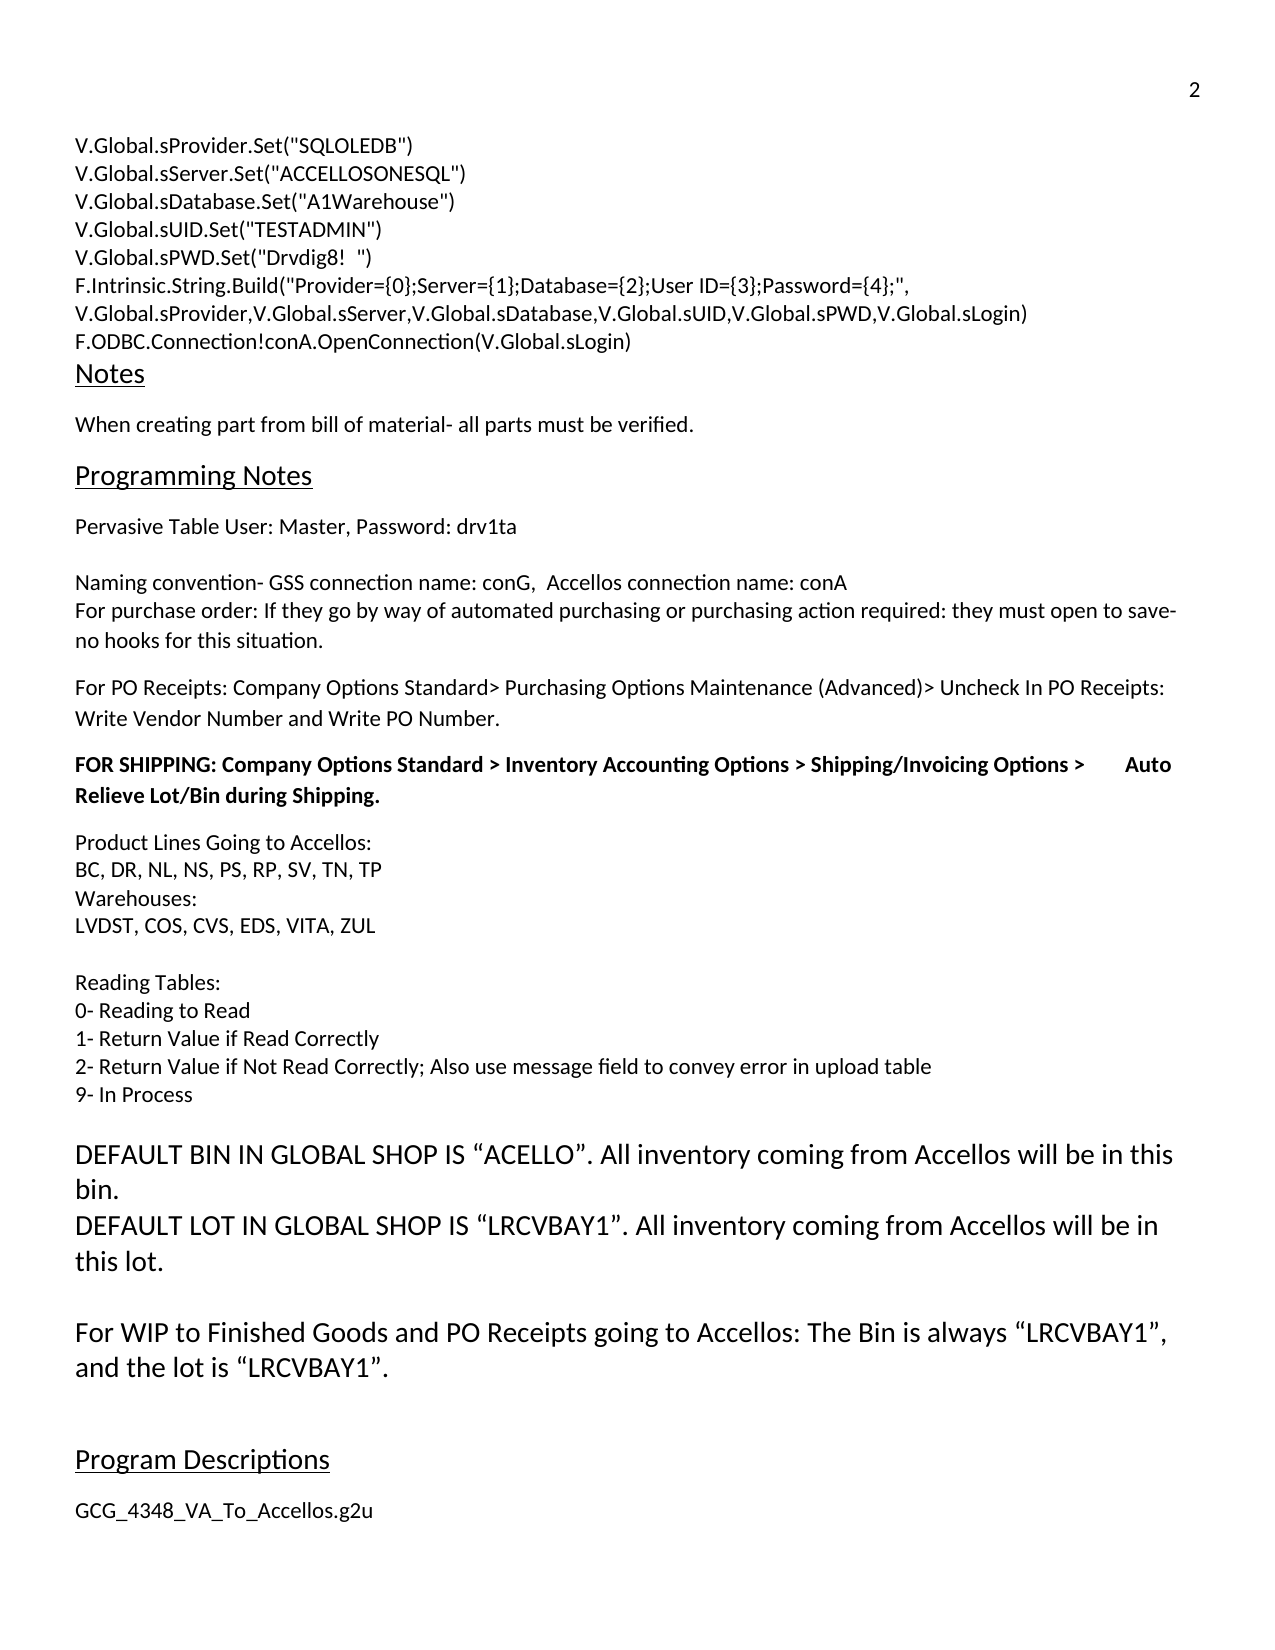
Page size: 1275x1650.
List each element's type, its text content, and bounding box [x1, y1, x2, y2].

text DEFAULT BIN IN GLOBAL SHOP IS “ACELLO”. All inventory coming from Accellos will be in this bin. [75, 1136, 1200, 1207]
text For purchase order: If they go by way of automated purchasing or purchasing action required: they must open to save- no hooks for this situation. [75, 596, 1200, 654]
text For WIP to Finished Goods and PO Receipts going to Accellos: The Bin is always “LRCVBAY1”, and the lot is “LRCVBAY1”. [75, 1314, 1200, 1385]
text Warehouses: [75, 884, 1200, 912]
text Program Descriptions [75, 1441, 1200, 1477]
text V.Global.sUID.Set("TESTADMIN") [75, 215, 1200, 243]
text Programming Notes [75, 457, 1200, 493]
text BC, DR, NL, NS, PS, RP, SV, TN, TP [75, 856, 1200, 884]
text F.ODBC.Connection!conA.OpenConnection(V.Global.sLogin) [75, 327, 1200, 355]
text For PO Receipts: Company Options Standard> Purchasing Options Maintenance (Advanced)> Uncheck In PO Receipts: Write Vendor Number and Write PO Number. [75, 673, 1200, 732]
text Pervasive Table User: Master, Password: drv1ta [75, 512, 1200, 540]
text Notes [75, 355, 1200, 391]
text DEFAULT LOT IN GLOBAL SHOP IS “LRCVBAY1”. All inventory coming from Accellos will be in this lot. [75, 1207, 1200, 1278]
text Product Lines Going to Accellos: [75, 828, 1200, 856]
text V.Global.sPWD.Set("Drvdig8! ") [75, 243, 1200, 271]
text V.Global.sServer.Set("ACCELLOSONESQL") [75, 159, 1200, 187]
text 1- Return Value if Read Correctly [75, 1024, 1200, 1052]
text F.Intrinsic.String.Build("Provider={0};Server={1};Database={2};User ID={3};Password={4};", V.Global.sProvider,V.Global.sServer,V.Global.sDatabase,V.Global.sUID,V.Global.sPWD,V.Global.sLogin) [75, 271, 1200, 327]
text V.Global.sProvider.Set("SQLOLEDB") [75, 131, 1200, 159]
text FOR SHIPPING: Company Options Standard > Inventory Accounting Options > Shipping/Invoicing Options > Auto Relieve Lot/Bin during Shipping. [75, 751, 1200, 809]
text Naming convention- GSS connection name: conG, Accellos connection name: conA [75, 568, 1200, 596]
text When creating part from bill of material- all parts must be verified. [75, 410, 1200, 438]
text Reading Tables: [75, 968, 1200, 996]
text V.Global.sDatabase.Set("A1Warehouse") [75, 187, 1200, 215]
text LVDST, COS, CVS, EDS, VITA, ZUL [75, 912, 1200, 940]
text 2- Return Value if Not Read Correctly; Also use message field to convey error in upload table [75, 1052, 1200, 1080]
text GCG_4348_VA_To_Accellos.g2u [75, 1496, 1200, 1524]
text 0- Reading to Read [75, 996, 1200, 1024]
text 9- In Process [75, 1080, 1200, 1108]
